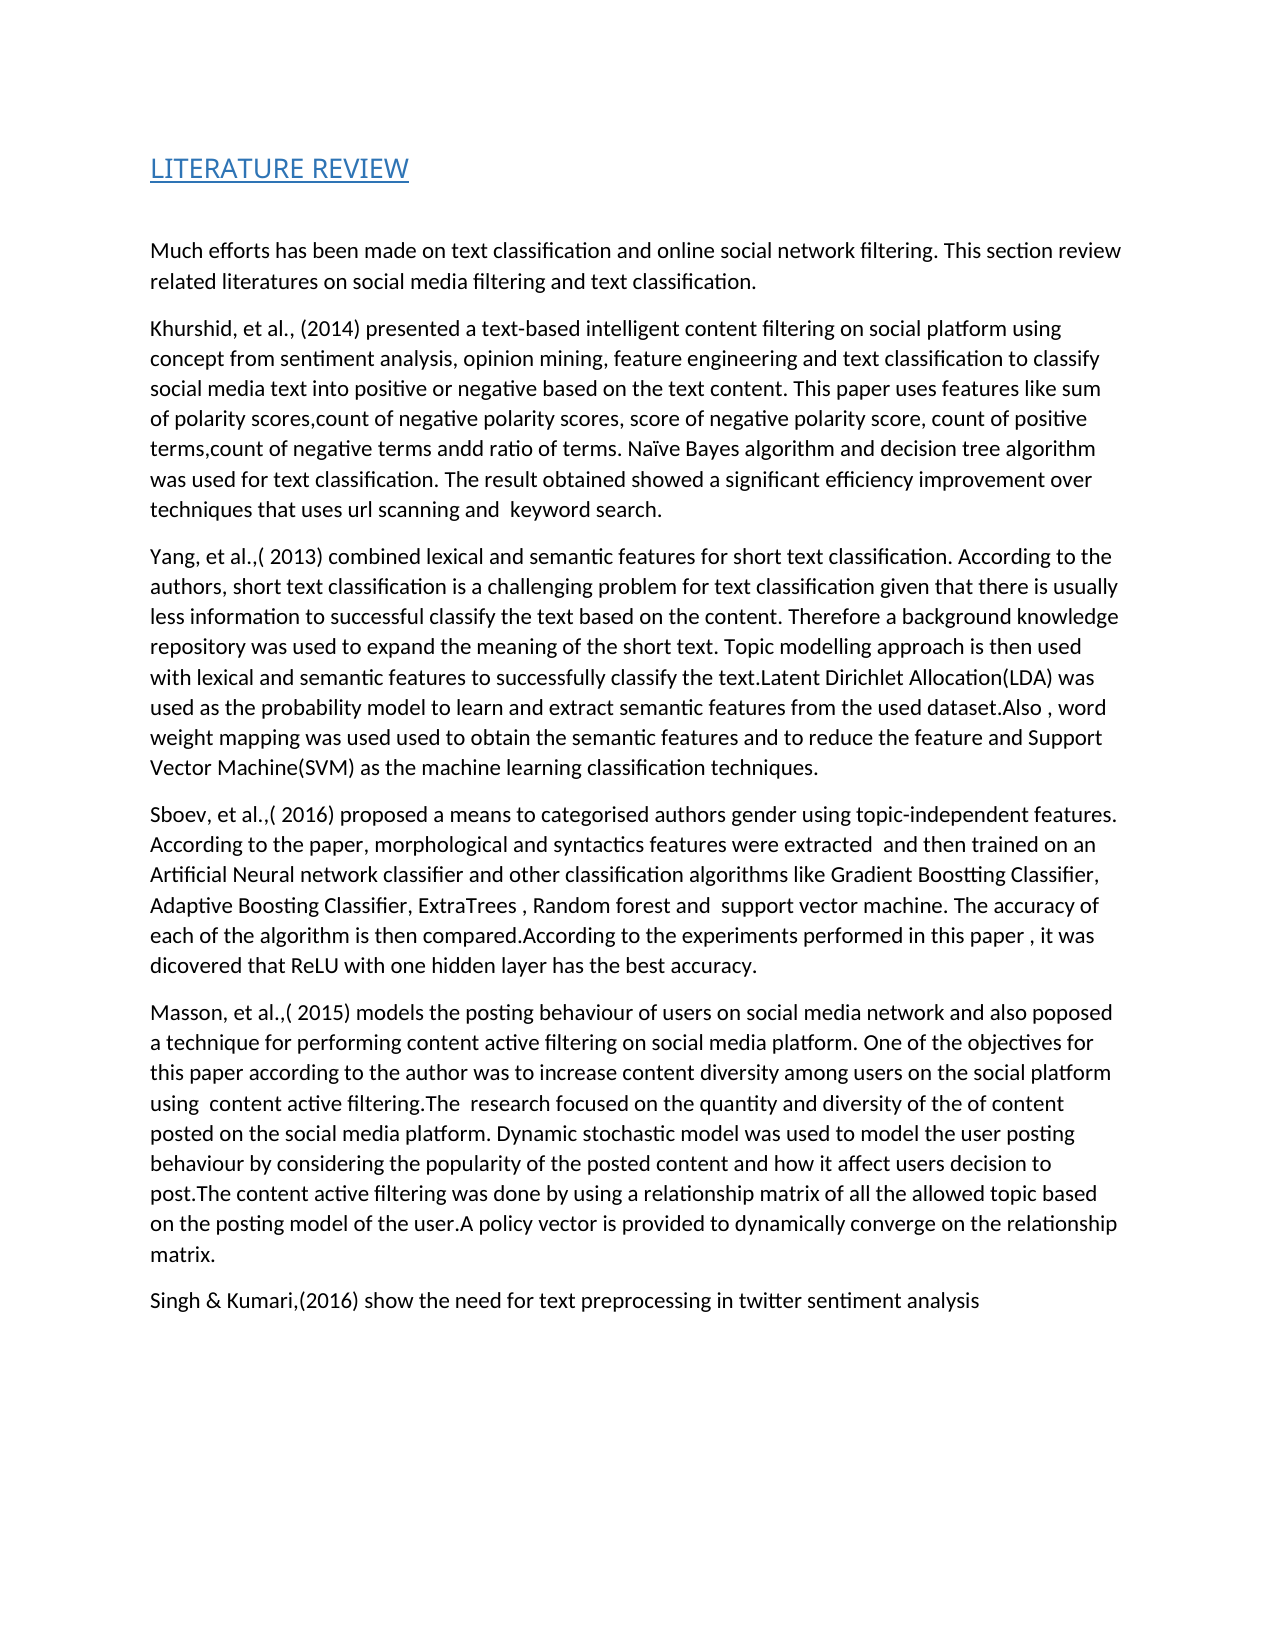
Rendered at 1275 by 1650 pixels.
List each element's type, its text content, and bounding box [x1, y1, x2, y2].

subtitle LITERATURE REVIEW [150, 150, 1125, 187]
text Khurshid, et al., (2014) presented a text-based intelligent content filtering on social platform using concept from sentiment analysis, opinion mining, feature engineering and text classification to classify social media text into positive or negative based on the text content. This paper uses features like sum of polarity scores,count of negative polarity scores, score of negative polarity score, count of positive terms,count of negative terms andd ratio of terms. Naïve Bayes algorithm and decision tree algorithm was used for text classification. The result obtained showed a significant efficiency improvement over techniques that uses url scanning and keyword search. [150, 314, 1125, 523]
text Yang, et al.,( 2013) combined lexical and semantic features for short text classification. According to the authors, short text classification is a challenging problem for text classification given that there is usually less information to successful classify the text based on the content. Therefore a background knowledge repository was used to expand the meaning of the short text. Topic modelling approach is then used with lexical and semantic features to successfully classify the text.Latent Dirichlet Allocation(LDA) was used as the probability model to learn and extract semantic features from the used dataset.Also , word weight mapping was used used to obtain the semantic features and to reduce the feature and Support Vector Machine(SVM) as the machine learning classification techniques. [150, 542, 1125, 781]
text Singh & Kumari,(2016) show the need for text preprocessing in twitter sentiment analysis [150, 1287, 1125, 1315]
text Sboev, et al.,( 2016) proposed a means to categorised authors gender using topic-independent features. According to the paper, morphological and syntactics features were extracted and then trained on an Artificial Neural network classifier and other classification algorithms like Gradient Boostting Classifier, Adaptive Boosting Classifier, ExtraTrees , Random forest and support vector machine. The accuracy of each of the algorithm is then compared.According to the experiments performed in this paper , it was dicovered that ReLU with one hidden layer has the best accuracy. [150, 800, 1125, 979]
text Much efforts has been made on text classification and online social network filtering. This section review related literatures on social media filtering and text classification. [150, 237, 1125, 295]
